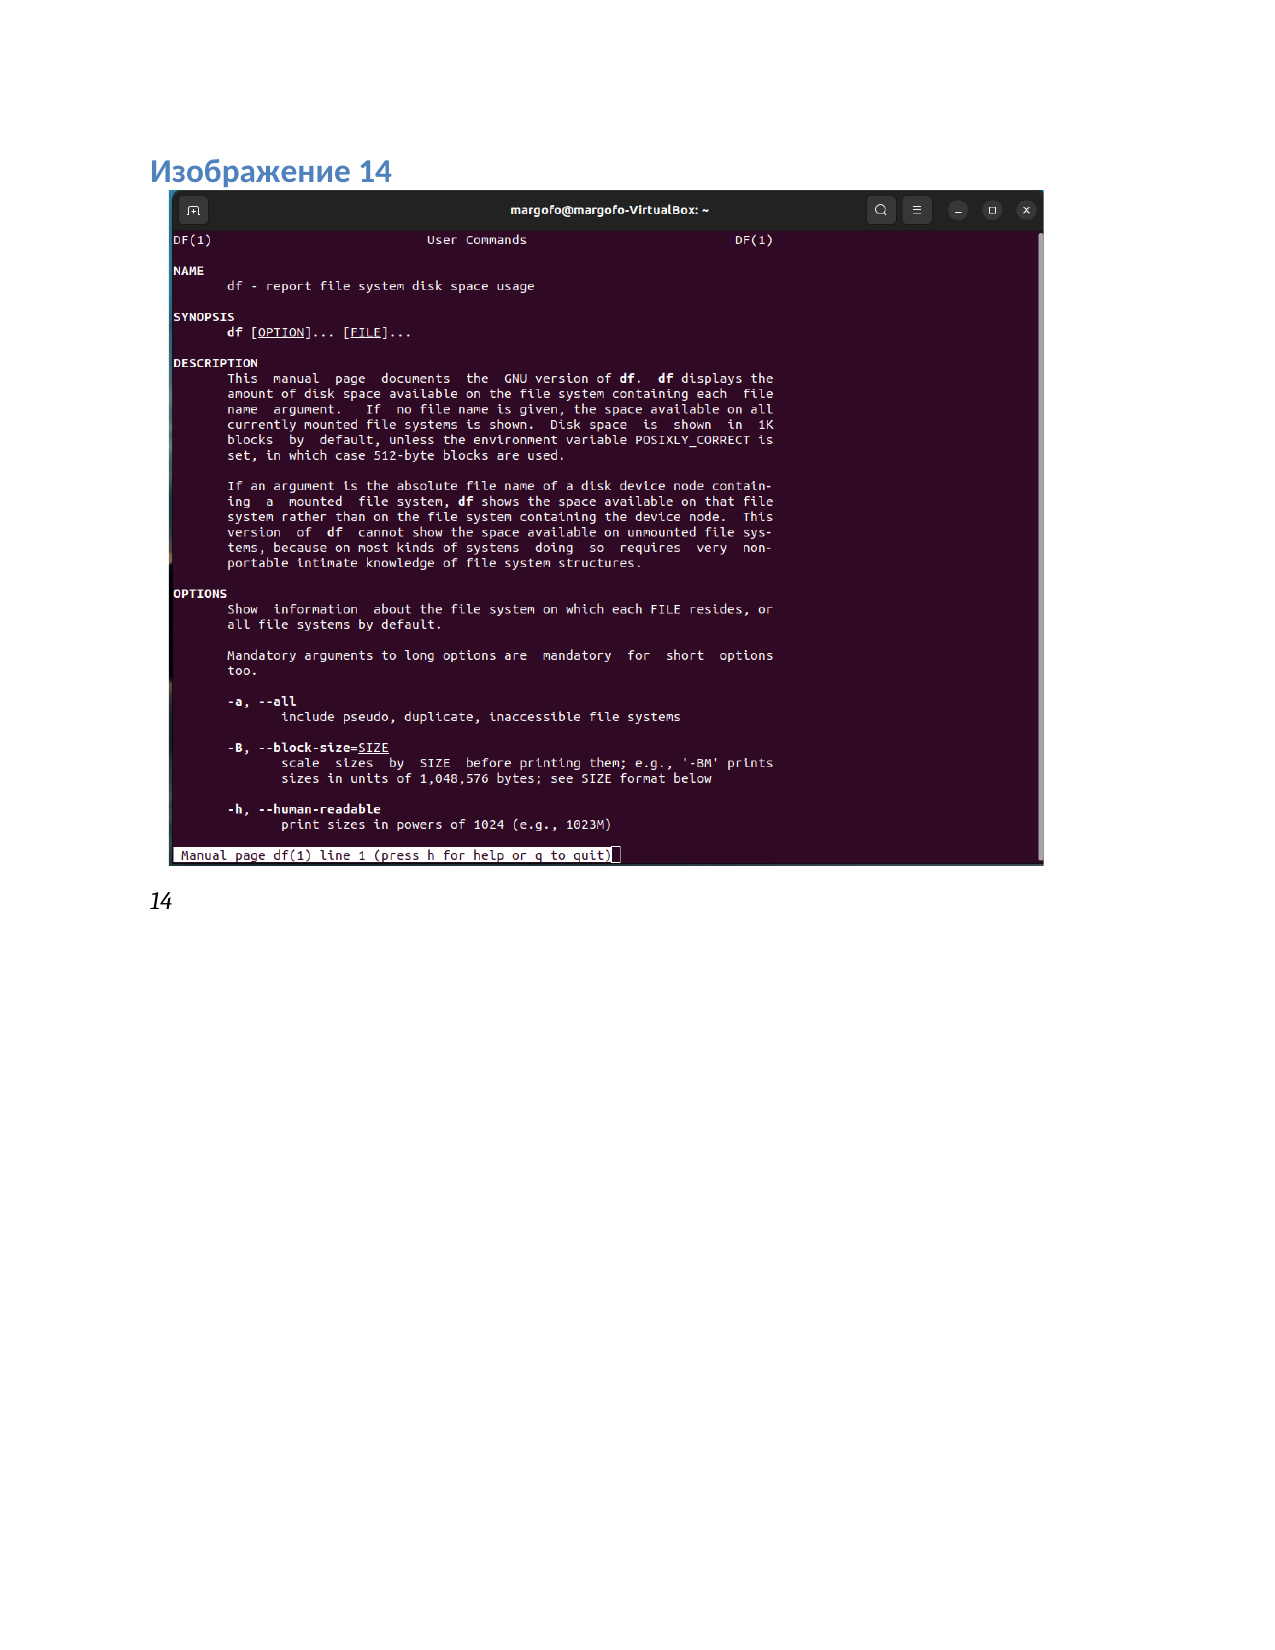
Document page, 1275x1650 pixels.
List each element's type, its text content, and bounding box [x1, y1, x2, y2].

picture [168, 190, 1044, 866]
text 14 [150, 887, 1125, 916]
subtitle Изображение 14 [150, 150, 1125, 191]
